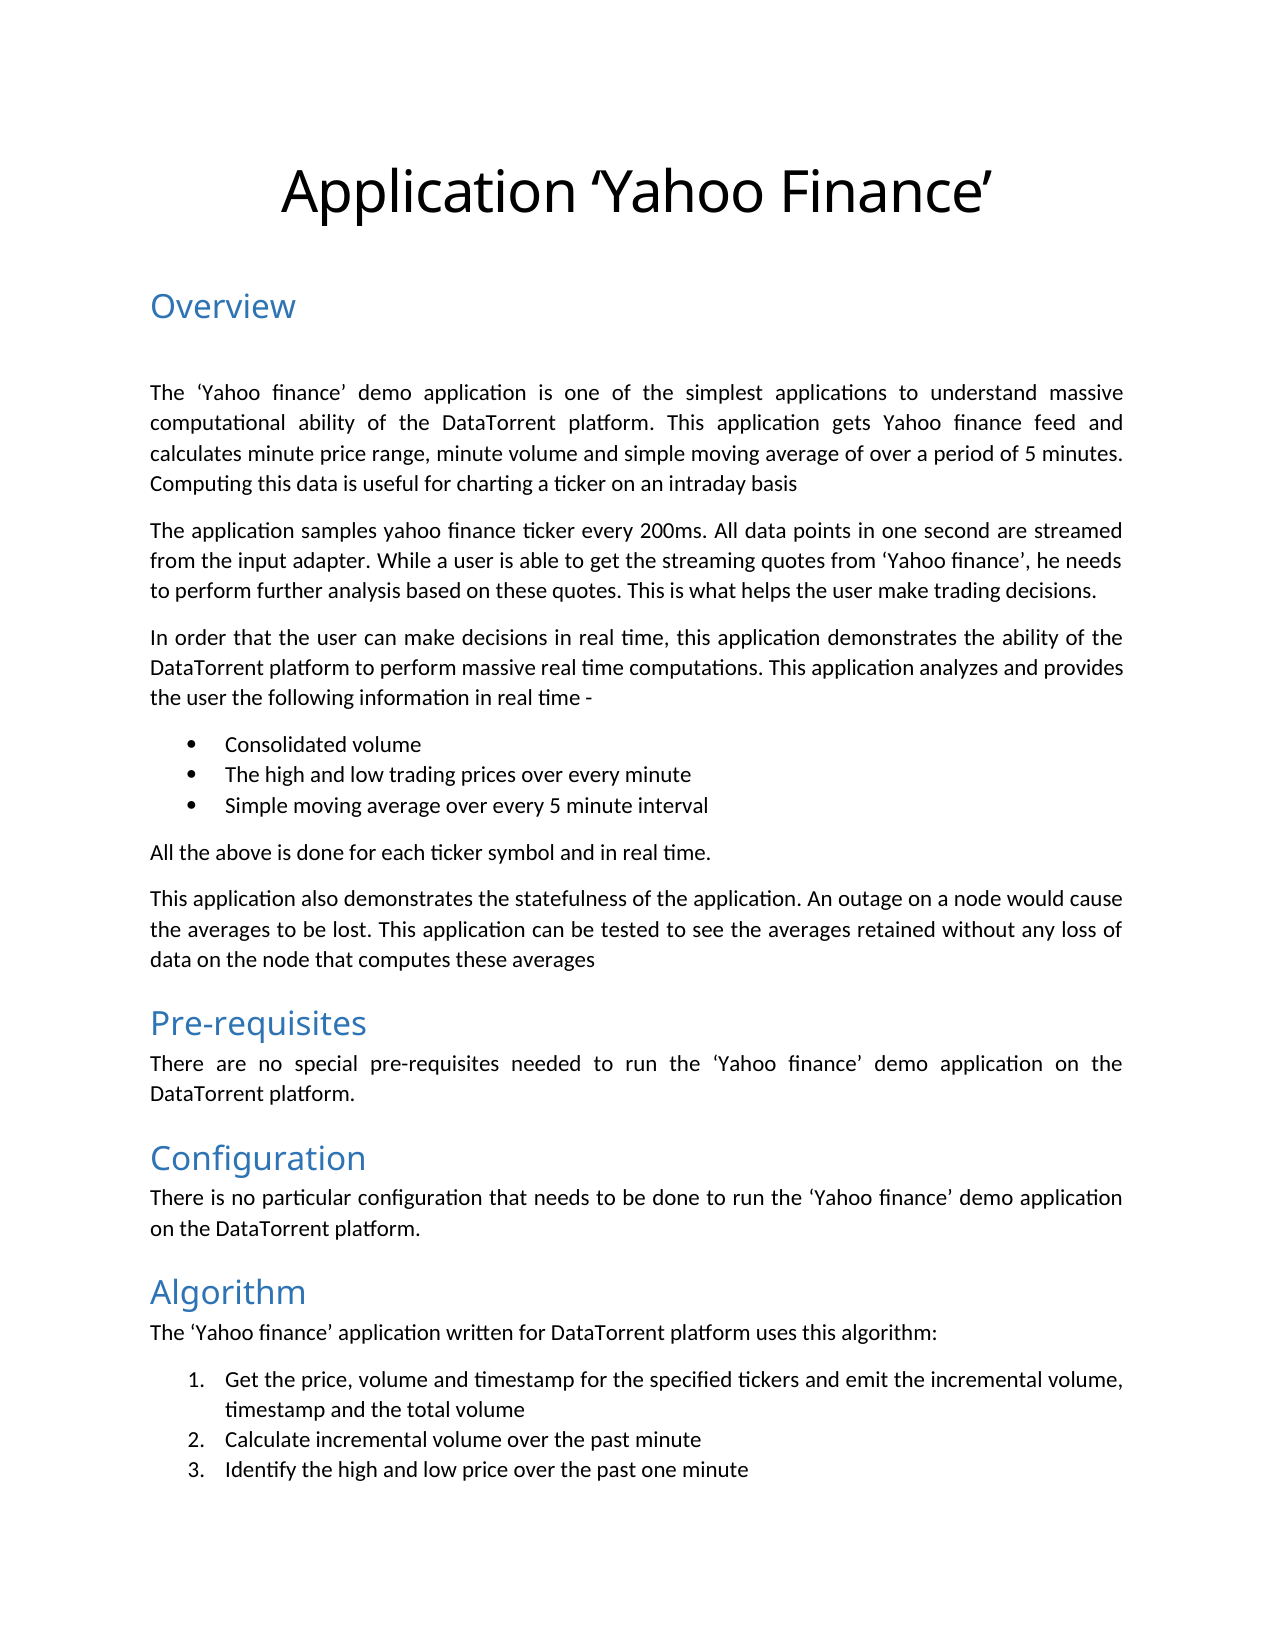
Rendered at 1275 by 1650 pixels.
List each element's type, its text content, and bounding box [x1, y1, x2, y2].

title Application ‘Yahoo Finance’ [150, 150, 1125, 229]
list Calculate incremental volume over the past minute [187, 1425, 1125, 1453]
list The high and low trading prices over every minute [187, 761, 1125, 789]
subtitle Overview [150, 282, 1125, 328]
subtitle Configuration [150, 1134, 1125, 1180]
text There is no particular configuration that needs to be done to run the ‘Yahoo finance’ demo application on the DataTorrent platform. [150, 1183, 1125, 1242]
text The ‘Yahoo finance’ application written for DataTorrent platform uses this algorithm: [150, 1318, 1125, 1346]
list Identify the high and low price over the past one minute [187, 1455, 1125, 1483]
text The ‘Yahoo finance’ demo application is one of the simplest applications to understand massive computational ability of the DataTorrent platform. This application gets Yahoo finance feed and calculates minute price range, minute volume and simple moving average of over a period of 5 minutes. Computing this data is useful for charting a ticker on an intraday basis [150, 378, 1125, 497]
text There are no special pre-requisites needed to run the ‘Yahoo finance’ demo application on the DataTorrent platform. [150, 1049, 1125, 1107]
text In order that the user can make decisions in real time, this application demonstrates the ability of the DataTorrent platform to perform massive real time computations. This application analyzes and provides the user the following information in real time - [150, 623, 1125, 712]
list Simple moving average over every 5 minute interval [187, 791, 1125, 819]
subtitle Algorithm [150, 1269, 1125, 1314]
list Consolidated volume [187, 730, 1125, 758]
text All the above is done for each ticker symbol and in real time. [150, 838, 1125, 866]
text The application samples yahoo finance ticker every 200ms. All data points in one second are streamed from the input adapter. While a user is able to get the streaming quotes from ‘Yahoo finance’, he needs to perform further analysis based on these quotes. This is what helps the user make trading decisions. [150, 516, 1125, 604]
subtitle Pre-requisites [150, 1000, 1125, 1046]
list Get the price, volume and timestamp for the specified tickers and emit the incremental volume, timestamp and the total volume [187, 1365, 1125, 1423]
text This application also demonstrates the statefulness of the application. An outage on a node would cause the averages to be lost. This application can be tested to see the averages retained without any loss of data on the node that computes these averages [150, 884, 1125, 973]
